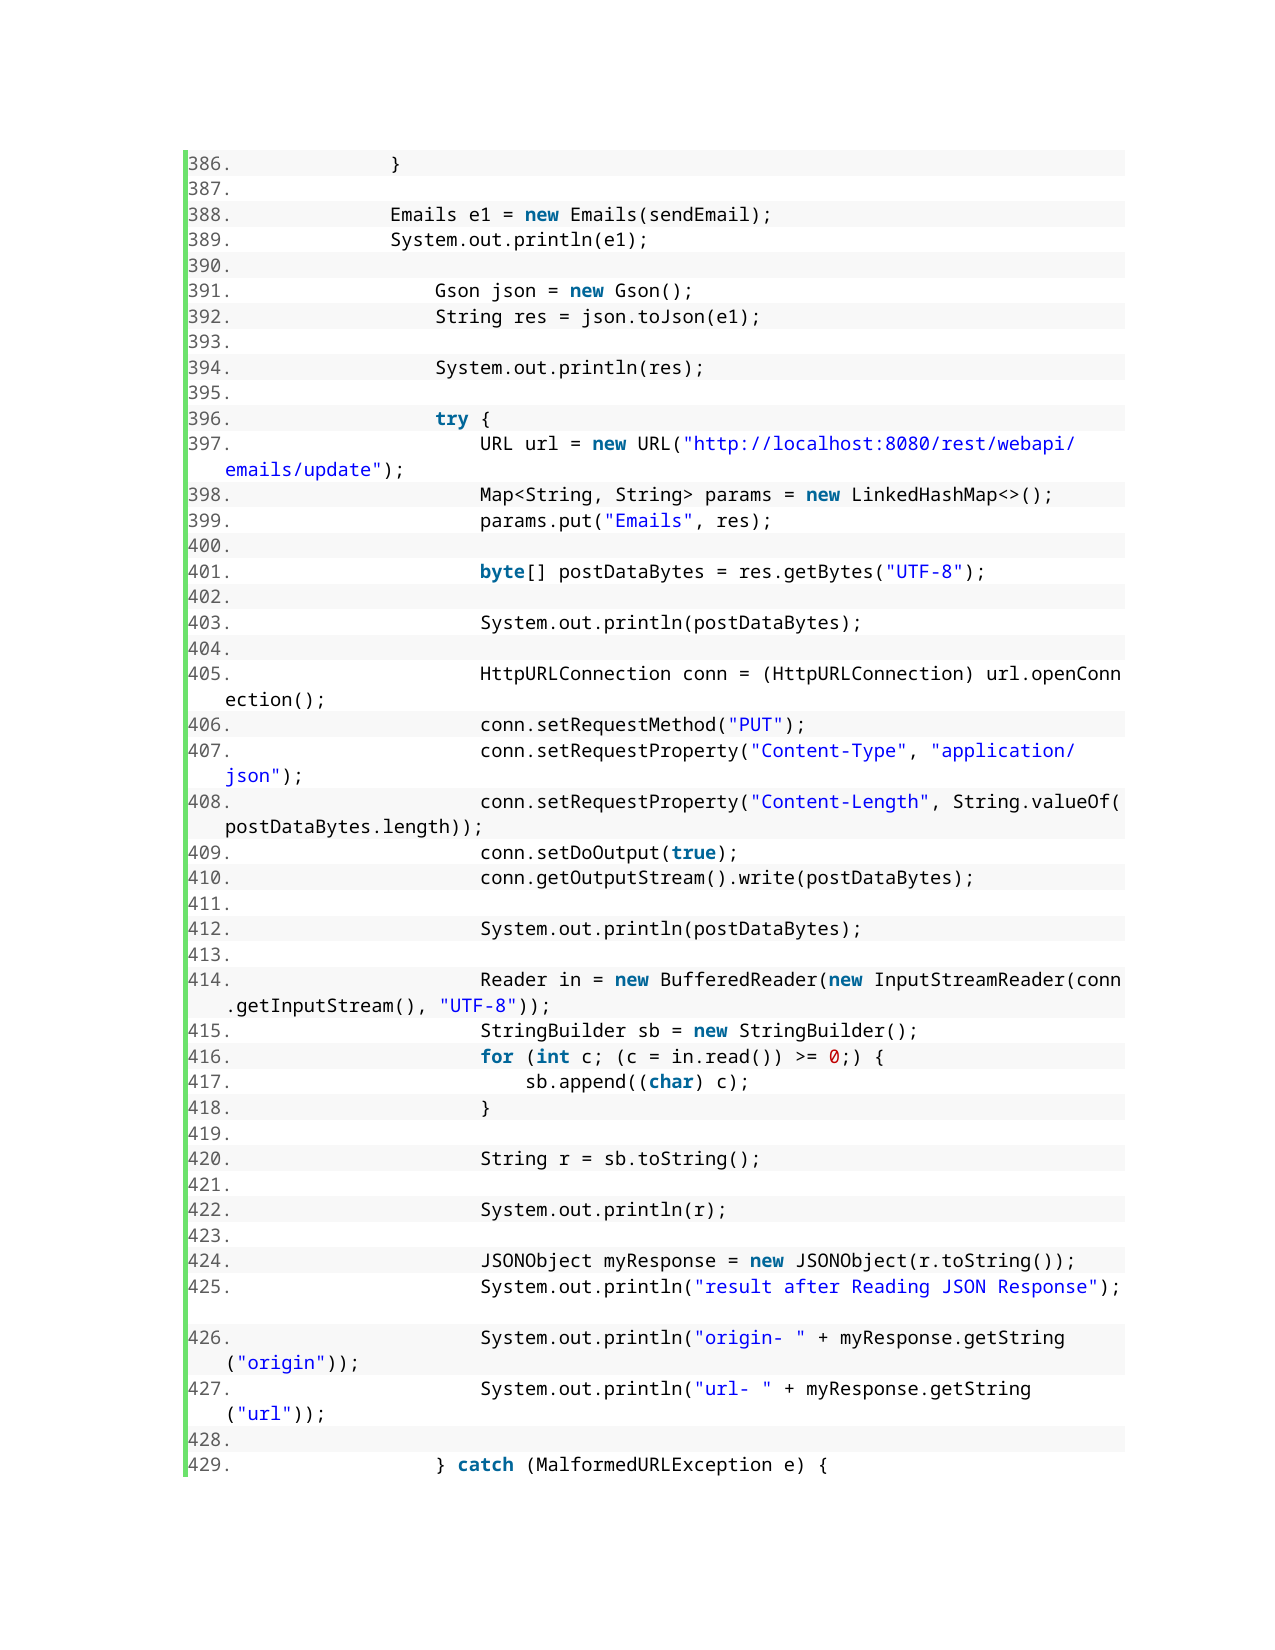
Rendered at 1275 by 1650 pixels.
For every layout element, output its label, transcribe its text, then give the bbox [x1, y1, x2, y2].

list StringBuilder sb = new StringBuilder(); [188, 1018, 1125, 1043]
list Gson json = new Gson(); [188, 278, 1125, 303]
list System.out.println(postDataBytes); [188, 916, 1125, 941]
list conn.getOutputStream().write(postDataBytes); [188, 864, 1125, 890]
list Reader in = new BufferedReader(new InputStreamReader(conn.getInputStream(), "UTF-8")); [188, 967, 1125, 1018]
list System.out.println(e1); [188, 227, 1125, 252]
list System.out.println(postDataBytes); [188, 609, 1125, 635]
list conn.setRequestProperty("Content-Type", "application/json"); [188, 737, 1125, 788]
list System.out.println("origin- " + myResponse.getString("origin")); [188, 1324, 1125, 1375]
list conn.setRequestMethod("PUT"); [188, 711, 1125, 737]
list byte[] postDataBytes = res.getBytes("UTF-8"); [188, 558, 1125, 584]
list } [188, 1094, 1125, 1120]
list params.put("Emails", res); [188, 507, 1125, 533]
list } [188, 150, 1125, 176]
list for (int c; (c = in.read()) >= 0;) { [188, 1043, 1125, 1069]
list String res = json.toJson(e1); [188, 303, 1125, 329]
list try { [188, 405, 1125, 431]
list URL url = new URL("http://localhost:8080/rest/webapi/emails/update"); [188, 431, 1125, 482]
list System.out.println("result after Reading JSON Response"); [188, 1273, 1125, 1324]
list conn.setDoOutput(true); [188, 839, 1125, 864]
list conn.setRequestProperty("Content-Length", String.valueOf(postDataBytes.length)); [188, 788, 1125, 839]
list Map<String, String> params = new LinkedHashMap<>(); [188, 482, 1125, 507]
list sb.append((char) c); [188, 1069, 1125, 1094]
list Emails e1 = new Emails(sendEmail); [188, 201, 1125, 227]
list String r = sb.toString(); [188, 1145, 1125, 1171]
list JSONObject myResponse = new JSONObject(r.toString()); [188, 1247, 1125, 1273]
list HttpURLConnection conn = (HttpURLConnection) url.openConnection(); [188, 660, 1125, 711]
list System.out.println("url- " + myResponse.getString("url")); [188, 1375, 1125, 1426]
list } catch (MalformedURLException e) { [188, 1452, 1125, 1477]
list System.out.println(r); [188, 1196, 1125, 1222]
list System.out.println(res); [188, 354, 1125, 380]
